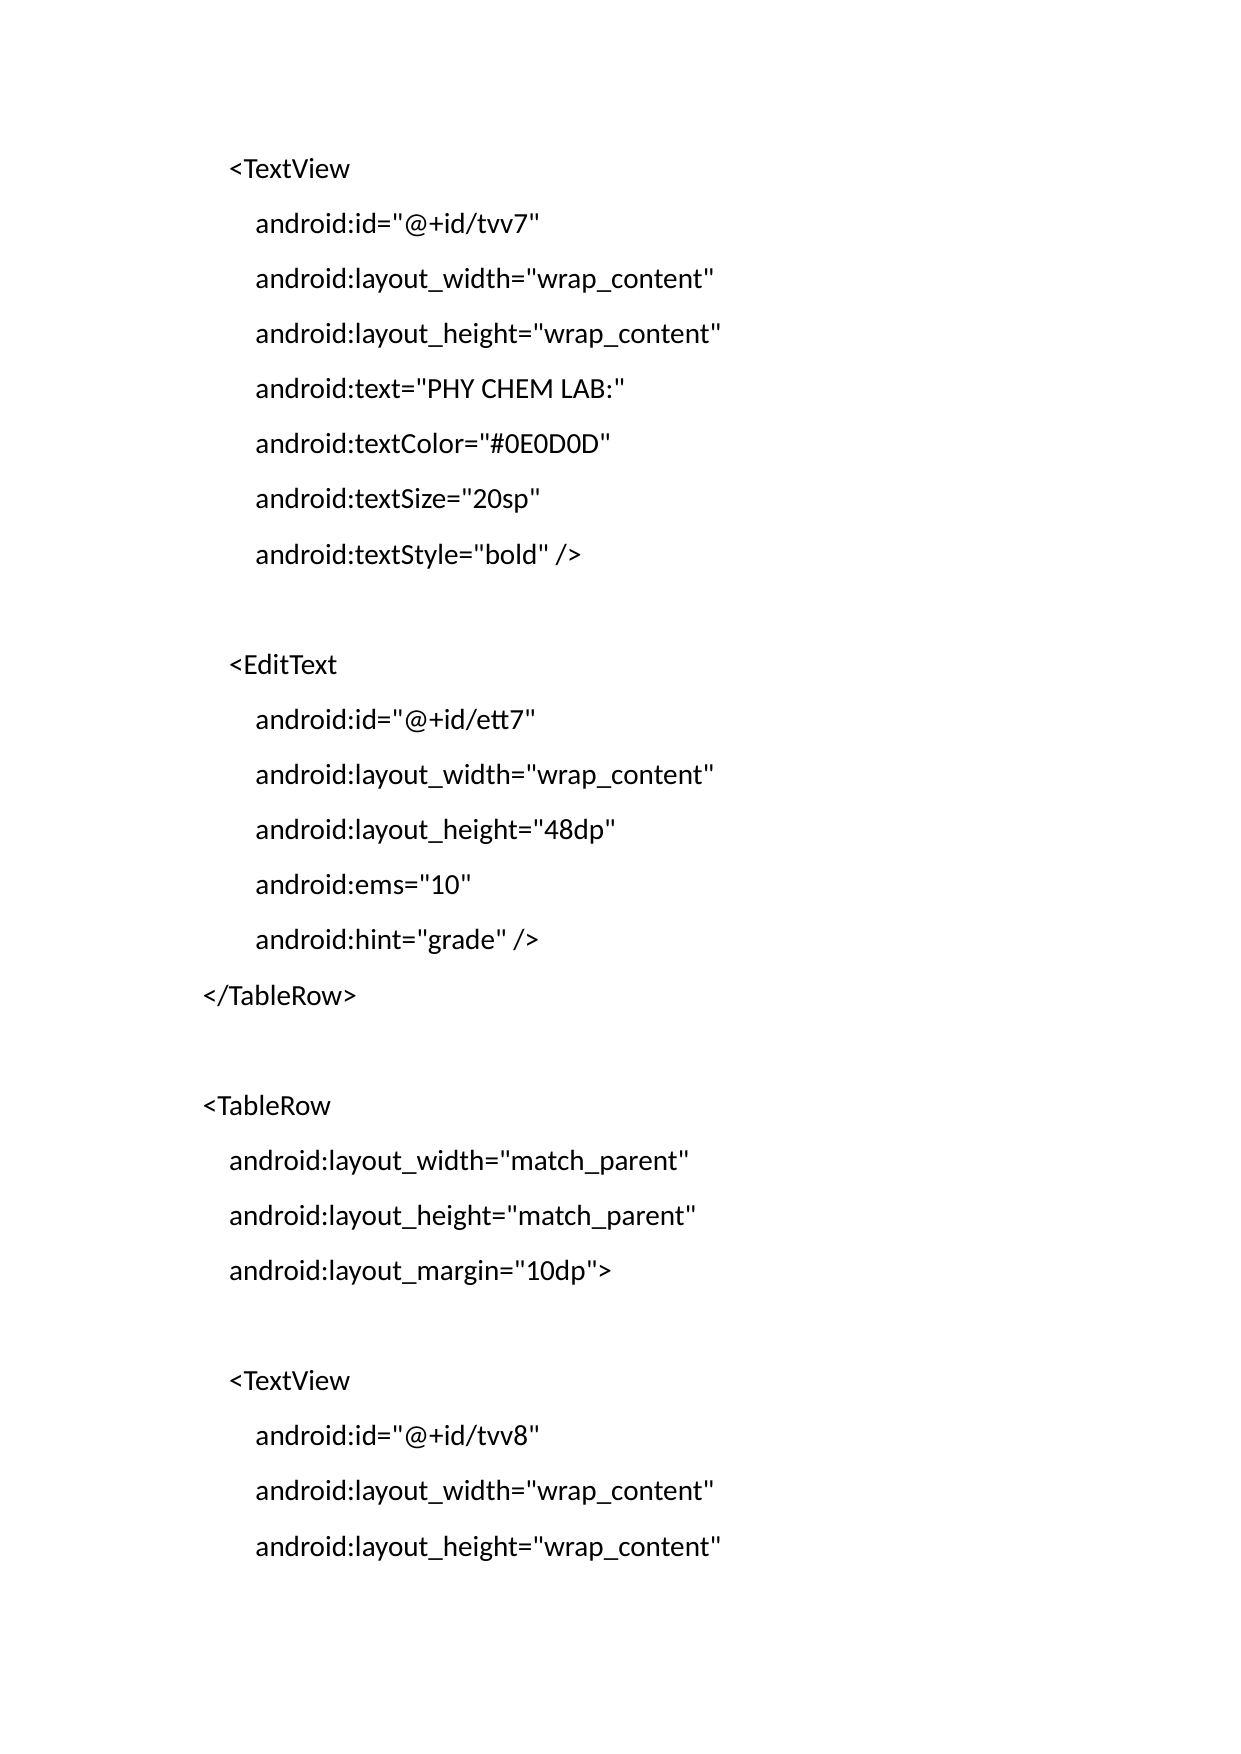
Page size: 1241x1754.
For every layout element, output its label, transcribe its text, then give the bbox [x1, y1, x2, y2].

text android:layout_height="match_parent" [150, 1197, 1090, 1233]
text android:id="@+id/tvv7" [150, 205, 1090, 241]
text <TextView [150, 150, 1090, 186]
text android:layout_height="wrap_content" [150, 315, 1090, 351]
text <TextView [150, 1362, 1090, 1398]
text android:text="PHY CHEM LAB:" [150, 370, 1090, 406]
text <EditText [150, 646, 1090, 682]
text android:textColor="#0E0D0D" [150, 426, 1090, 461]
text <TableRow [150, 1087, 1090, 1122]
text android:layout_height="wrap_content" [150, 1528, 1090, 1563]
text android:layout_width="wrap_content" [150, 260, 1090, 296]
text android:layout_width="match_parent" [150, 1142, 1090, 1177]
text android:id="@+id/tvv8" [150, 1417, 1090, 1453]
text android:layout_width="wrap_content" [150, 1472, 1090, 1508]
text </TableRow> [150, 977, 1090, 1012]
text android:hint="grade" /> [150, 921, 1090, 957]
text android:ems="10" [150, 866, 1090, 902]
text android:id="@+id/ett7" [150, 701, 1090, 737]
text android:layout_height="48dp" [150, 811, 1090, 847]
text android:textStyle="bold" /> [150, 536, 1090, 571]
text android:layout_margin="10dp"> [150, 1252, 1090, 1288]
text android:layout_width="wrap_content" [150, 756, 1090, 792]
text android:textSize="20sp" [150, 481, 1090, 516]
